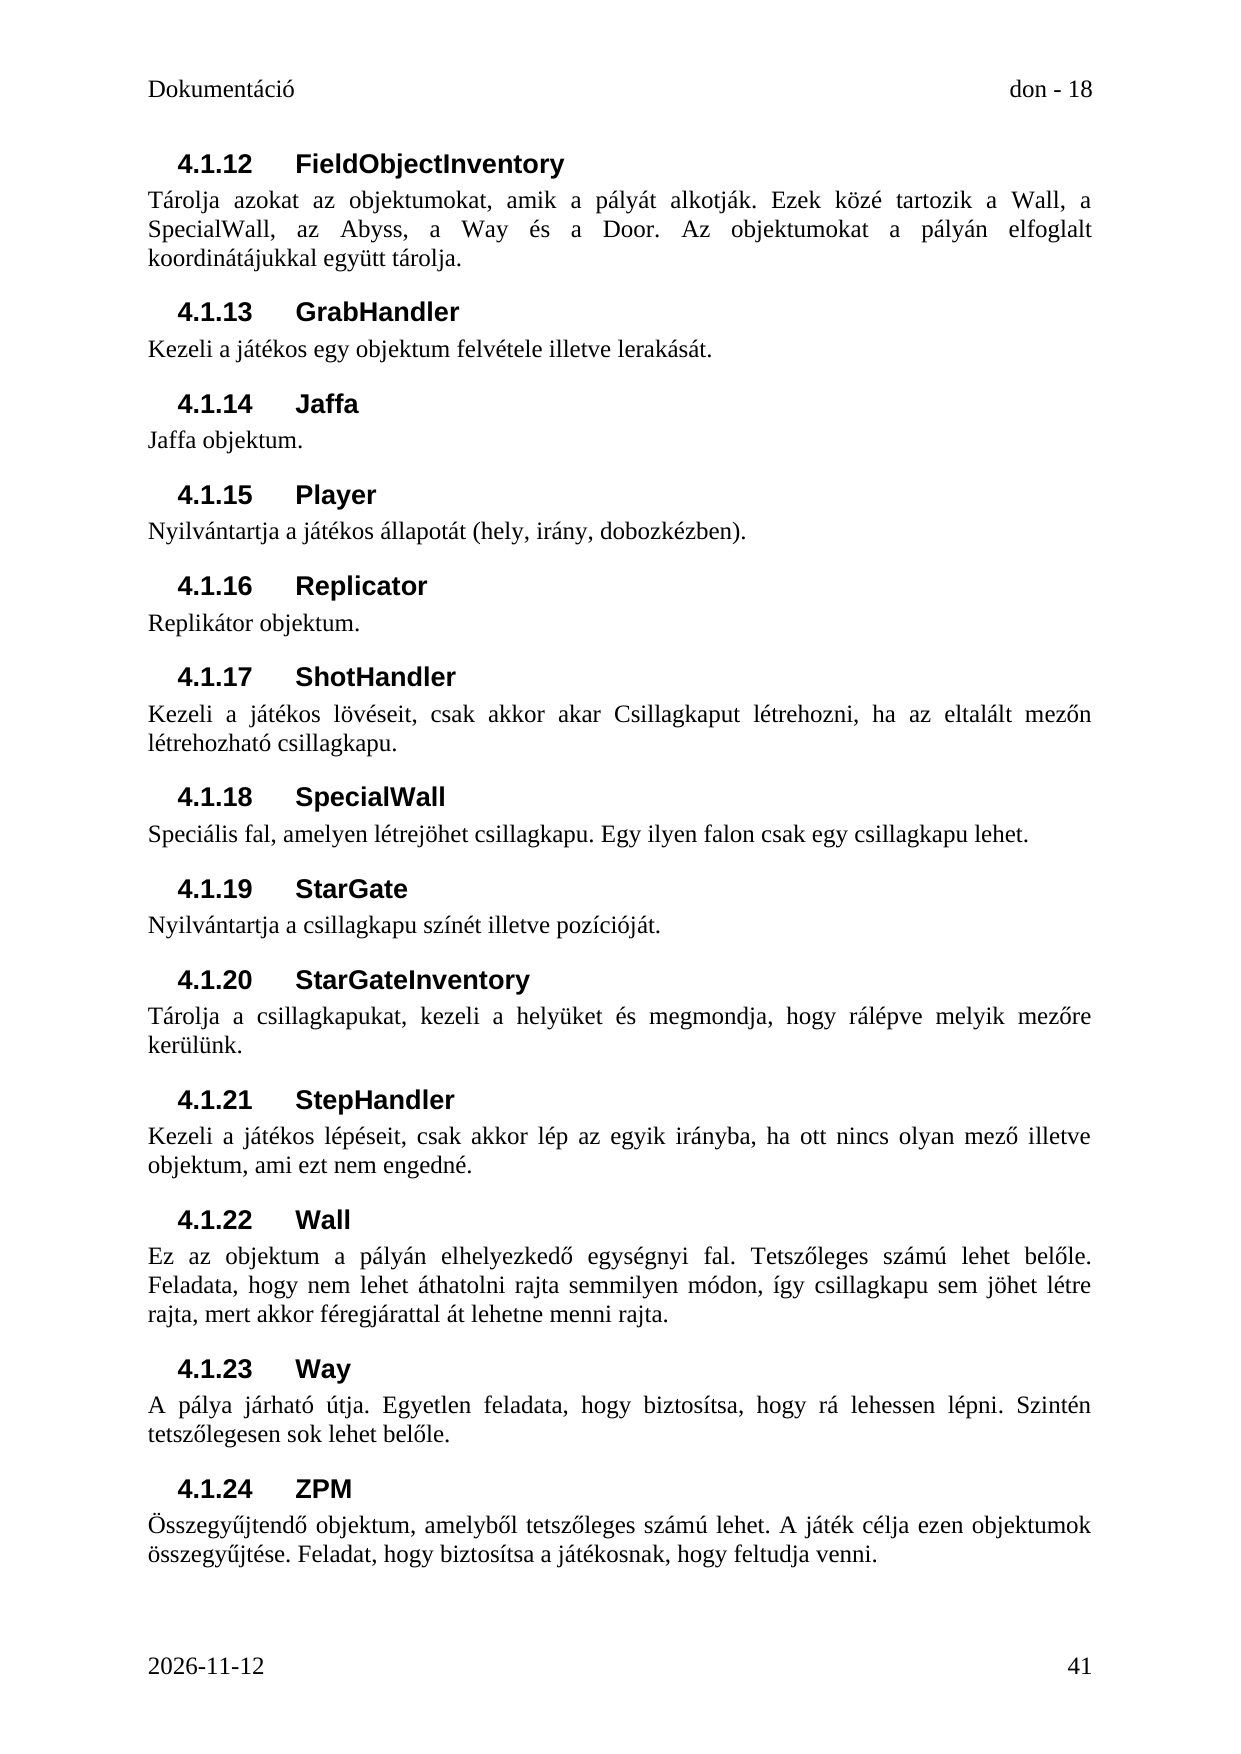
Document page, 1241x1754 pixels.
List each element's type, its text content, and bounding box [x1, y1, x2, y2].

subtitle GrabHandler [177, 296, 1092, 328]
text Tárolja a csillagkapukat, kezeli a helyüket és megmondja, hogy rálépve melyik mezőre kerülünk. [148, 1001, 1092, 1059]
text Kezeli a játékos egy objektum felvétele illetve lerakását. [148, 334, 1092, 363]
subtitle Replicator [177, 570, 1092, 601]
subtitle Way [177, 1353, 1092, 1384]
text Speciális fal, amelyen létrejöhet csillagkapu. Egy ilyen falon csak egy csillagkapu lehet. [148, 819, 1092, 848]
text Replikátor objektum. [148, 608, 1092, 636]
text Nyilvántartja a csillagkapu színét illetve pozícióját. [148, 910, 1092, 939]
subtitle SpecialWall [177, 781, 1092, 813]
subtitle FieldObjectInventory [177, 148, 1092, 179]
subtitle StepHandler [177, 1084, 1092, 1115]
subtitle StarGateInventory [177, 964, 1092, 995]
subtitle Jaffa [177, 388, 1092, 419]
subtitle ShotHandler [177, 661, 1092, 693]
text Kezeli a játékos lépéseit, csak akkor lép az egyik irányba, ha ott nincs olyan mező illetve objektum, ami ezt nem engedné. [148, 1121, 1092, 1179]
subtitle ZPM [177, 1473, 1092, 1504]
subtitle Wall [177, 1204, 1092, 1235]
text Kezeli a játékos lövéseit, csak akkor akar Csillagkaput létrehozni, ha az eltalált mezőn létrehozható csillagkapu. [148, 699, 1092, 756]
text Ez az objektum a pályán elhelyezkedő egységnyi fal. Tetszőleges számú lehet belőle. Feladata, hogy nem lehet áthatolni rajta semmilyen módon, így csillagkapu sem jöhet létre rajta, mert akkor féregjárattal át lehetne menni rajta. [148, 1241, 1092, 1328]
text Tárolja azokat az objektumokat, amik a pályát alkotják. Ezek közé tartozik a Wall, a SpecialWall, az Abyss, a Way és a Door. Az objektumokat a pályán elfoglalt koordinátájukkal együtt tárolja. [148, 185, 1092, 271]
subtitle StarGate [177, 873, 1092, 904]
subtitle Player [177, 479, 1092, 510]
text Jaffa objektum. [148, 425, 1092, 454]
text Összegyűjtendő objektum, amelyből tetszőleges számú lehet. A játék célja ezen objektumok összegyűjtése. Feladat, hogy biztosítsa a játékosnak, hogy feltudja venni. [148, 1510, 1092, 1568]
text A pálya járható útja. Egyetlen feladata, hogy biztosítsa, hogy rá lehessen lépni. Szintén tetszőlegesen sok lehet belőle. [148, 1390, 1092, 1448]
text Nyilvántartja a játékos állapotát (hely, irány, dobozkézben). [148, 516, 1092, 545]
